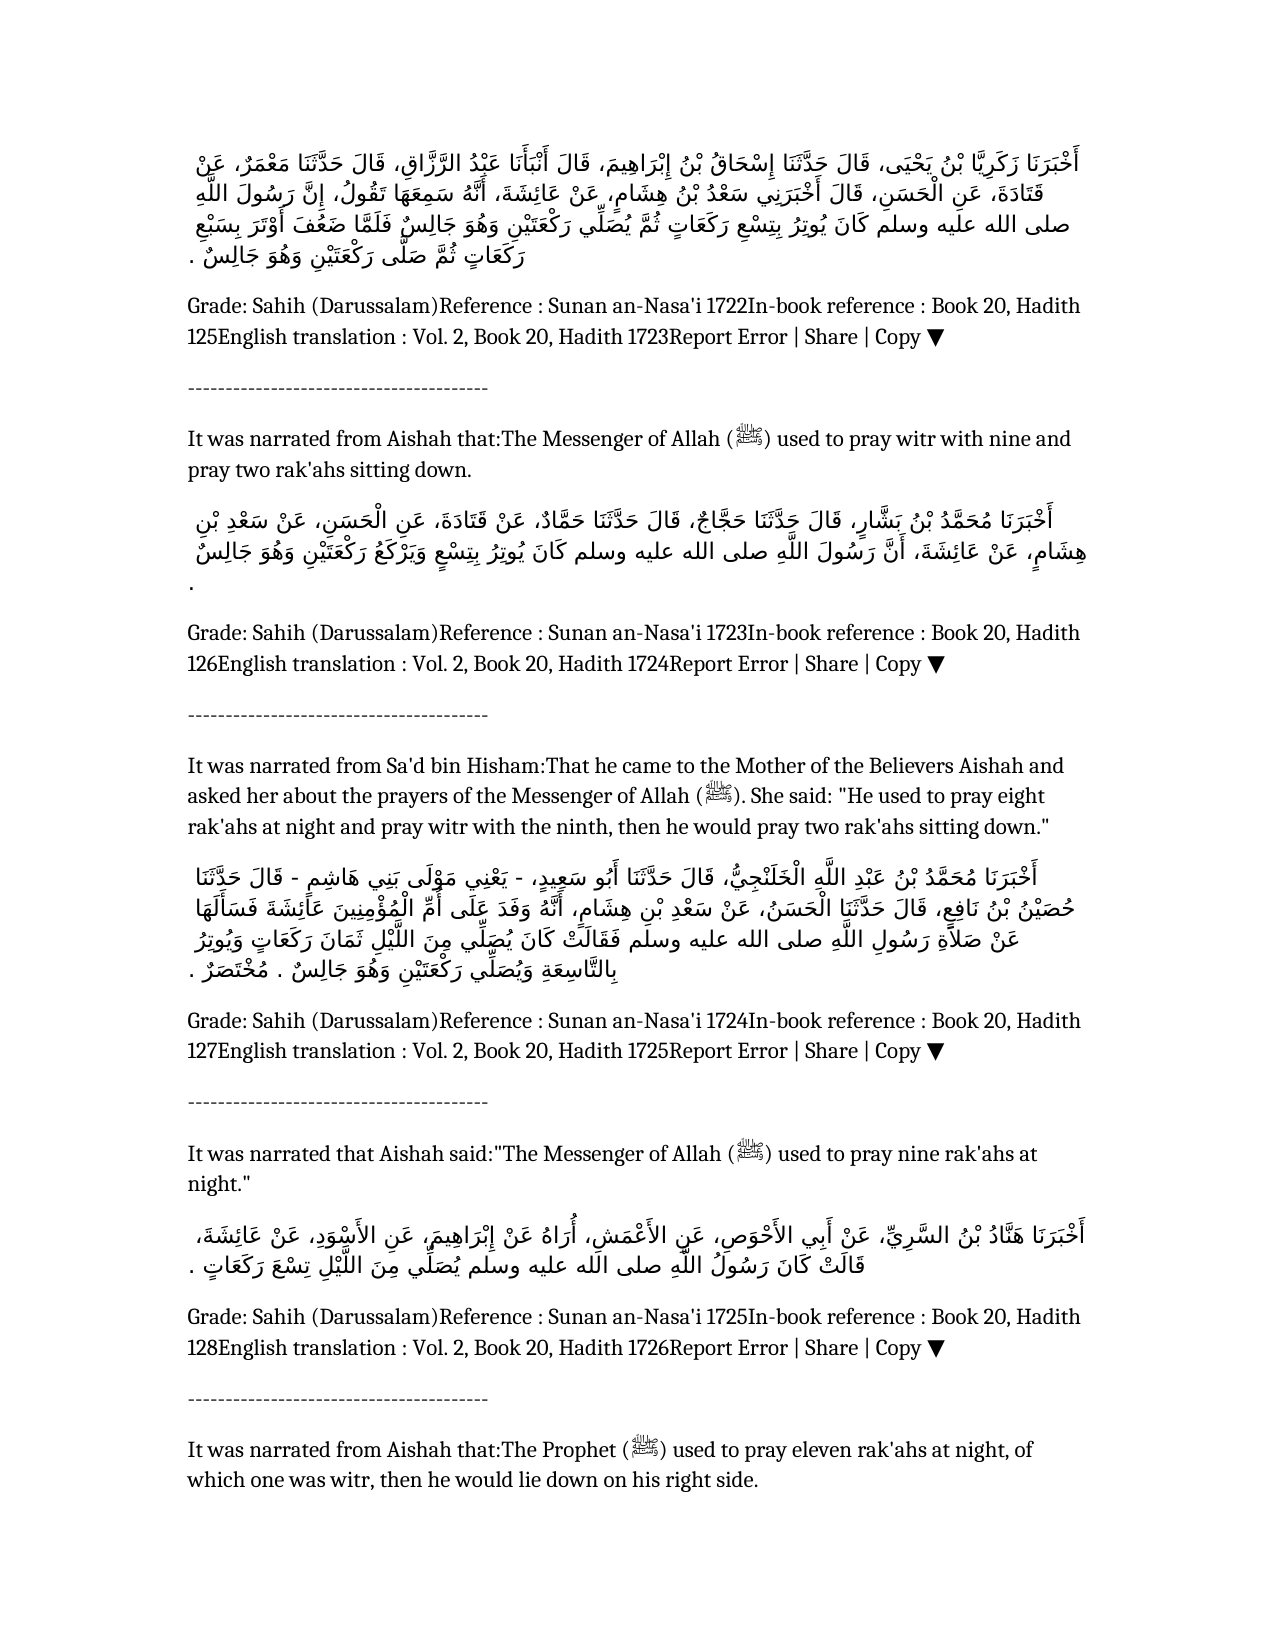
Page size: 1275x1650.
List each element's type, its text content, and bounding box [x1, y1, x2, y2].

text Grade: Sahih (Darussalam)Reference : Sunan an-Nasa'i 1725In-book reference : Book 20, Hadith 128English translation : Vol. 2, Book 20, Hadith 1726Report Error | Share | Copy ▼ [187, 1304, 1087, 1361]
text Grade: Sahih (Darussalam)Reference : Sunan an-Nasa'i 1724In-book reference : Book 20, Hadith 127English translation : Vol. 2, Book 20, Hadith 1725Report Error | Share | Copy ▼ [187, 1008, 1087, 1064]
text It was narrated that Aishah said:"The Messenger of Allah (ﷺ) used to pray nine rak'ahs at night." [187, 1140, 1087, 1197]
text أَخْبَرَنَا هَنَّادُ بْنُ السَّرِيِّ، عَنْ أَبِي الأَحْوَصِ، عَنِ الأَعْمَشِ، أُرَاهُ عَنْ إِبْرَاهِيمَ، عَنِ الأَسْوَدِ، عَنْ عَائِشَةَ، قَالَتْ كَانَ رَسُولُ اللَّهِ صلى الله عليه وسلم يُصَلِّي مِنَ اللَّيْلِ تِسْعَ رَكَعَاتٍ ‏.‏ [187, 1222, 1087, 1279]
text It was narrated from Sa'd bin Hisham:That he came to the Mother of the Believers Aishah and asked her about the prayers of the Messenger of Allah (ﷺ). She said: "He used to pray eight rak'ahs at night and pray witr with the ninth, then he would pray two rak'ahs sitting down." [187, 752, 1087, 840]
text ---------------------------------------- [187, 374, 1087, 401]
text Grade: Sahih (Darussalam)Reference : Sunan an-Nasa'i 1723In-book reference : Book 20, Hadith 126English translation : Vol. 2, Book 20, Hadith 1724Report Error | Share | Copy ▼ [187, 620, 1087, 677]
text Grade: Sahih (Darussalam)Reference : Sunan an-Nasa'i 1722In-book reference : Book 20, Hadith 125English translation : Vol. 2, Book 20, Hadith 1723Report Error | Share | Copy ▼ [187, 293, 1087, 350]
text أَخْبَرَنَا زَكَرِيَّا بْنُ يَحْيَى، قَالَ حَدَّثَنَا إِسْحَاقُ بْنُ إِبْرَاهِيمَ، قَالَ أَنْبَأَنَا عَبْدُ الرَّزَّاقِ، قَالَ حَدَّثَنَا مَعْمَرٌ، عَنْ قَتَادَةَ، عَنِ الْحَسَنِ، قَالَ أَخْبَرَنِي سَعْدُ بْنُ هِشَامٍ، عَنْ عَائِشَةَ، أَنَّهُ سَمِعَهَا تَقُولُ، إِنَّ رَسُولَ اللَّهِ صلى الله عليه وسلم كَانَ يُوتِرُ بِتِسْعِ رَكَعَاتٍ ثُمَّ يُصَلِّي رَكْعَتَيْنِ وَهُوَ جَالِسٌ فَلَمَّا ضَعُفَ أَوْتَرَ بِسَبْعِ رَكَعَاتٍ ثُمَّ صَلَّى رَكْعَتَيْنِ وَهُوَ جَالِسٌ ‏.‏ [187, 150, 1087, 268]
text It was narrated from Aishah that:The Messenger of Allah (ﷺ) used to pray witr with nine and pray two rak'ahs sitting down. [187, 426, 1087, 483]
text ---------------------------------------- [187, 701, 1087, 728]
text أَخْبَرَنَا مُحَمَّدُ بْنُ عَبْدِ اللَّهِ الْخَلَنْجِيُّ، قَالَ حَدَّثَنَا أَبُو سَعِيدٍ، - يَعْنِي مَوْلَى بَنِي هَاشِمٍ - قَالَ حَدَّثَنَا حُصَيْنُ بْنُ نَافِعٍ، قَالَ حَدَّثَنَا الْحَسَنُ، عَنْ سَعْدِ بْنِ هِشَامٍ، أَنَّهُ وَفَدَ عَلَى أُمِّ الْمُؤْمِنِينَ عَائِشَةَ فَسَأَلَهَا عَنْ صَلاَةِ رَسُولِ اللَّهِ صلى الله عليه وسلم فَقَالَتْ كَانَ يُصَلِّي مِنَ اللَّيْلِ ثَمَانَ رَكَعَاتٍ وَيُوتِرُ بِالتَّاسِعَةِ وَيُصَلِّي رَكْعَتَيْنِ وَهُوَ جَالِسٌ ‏.‏ مُخْتَصَرٌ ‏.‏ [187, 864, 1087, 983]
text أَخْبَرَنَا مُحَمَّدُ بْنُ بَشَّارٍ، قَالَ حَدَّثَنَا حَجَّاجٌ، قَالَ حَدَّثَنَا حَمَّادٌ، عَنْ قَتَادَةَ، عَنِ الْحَسَنِ، عَنْ سَعْدِ بْنِ هِشَامٍ، عَنْ عَائِشَةَ، أَنَّ رَسُولَ اللَّهِ صلى الله عليه وسلم كَانَ يُوتِرُ بِتِسْعٍ وَيَرْكَعُ رَكْعَتَيْنِ وَهُوَ جَالِسٌ ‏.‏ [187, 507, 1087, 595]
text It was narrated from Aishah that:The Prophet (ﷺ) used to pray eleven rak'ahs at night, of which one was witr, then he would lie down on his right side. [187, 1436, 1087, 1494]
text ---------------------------------------- [187, 1089, 1087, 1116]
text ---------------------------------------- [187, 1385, 1087, 1412]
